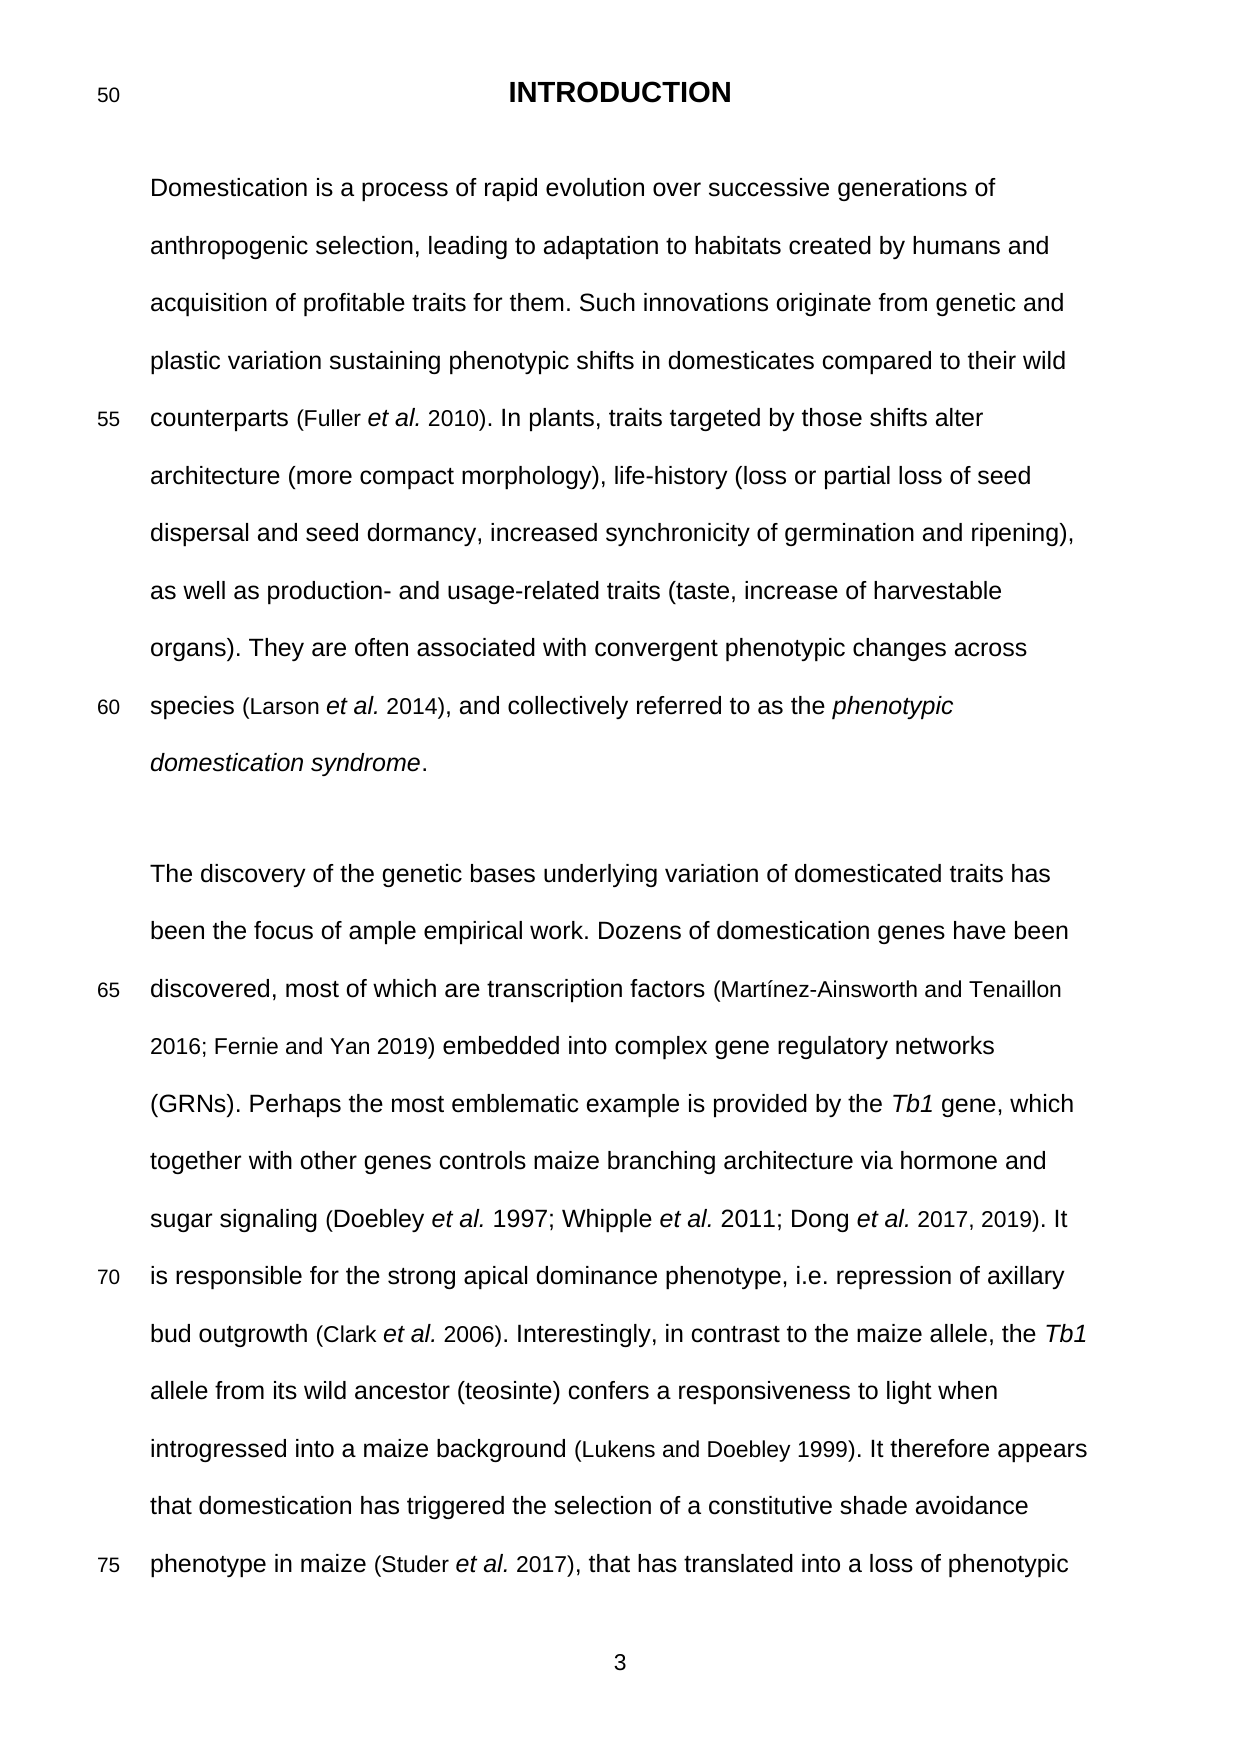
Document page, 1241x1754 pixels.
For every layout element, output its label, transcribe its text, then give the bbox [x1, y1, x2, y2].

text Domestication is a process of rapid evolution over successive generations of anthropogenic selection, leading to adaptation to habitats created by humans and acquisition of profitable traits for them. Such innovations originate from genetic and plastic variation sustaining phenotypic shifts in domesticates compared to their wild counterparts (Fuller et al. 2010). In plants, traits targeted by those shifts alter architecture (more compact morphology), life-history (loss or partial loss of seed dispersal and seed dormancy, increased synchronicity of germination and ripening), as well as production- and usage-related traits (taste, increase of harvestable organs). They are often associated with convergent phenotypic changes across species (Larson et al. 2014), and collectively referred to as the phenotypic domestication syndrome. [150, 173, 1090, 777]
subtitle Introduction [150, 75, 1090, 108]
